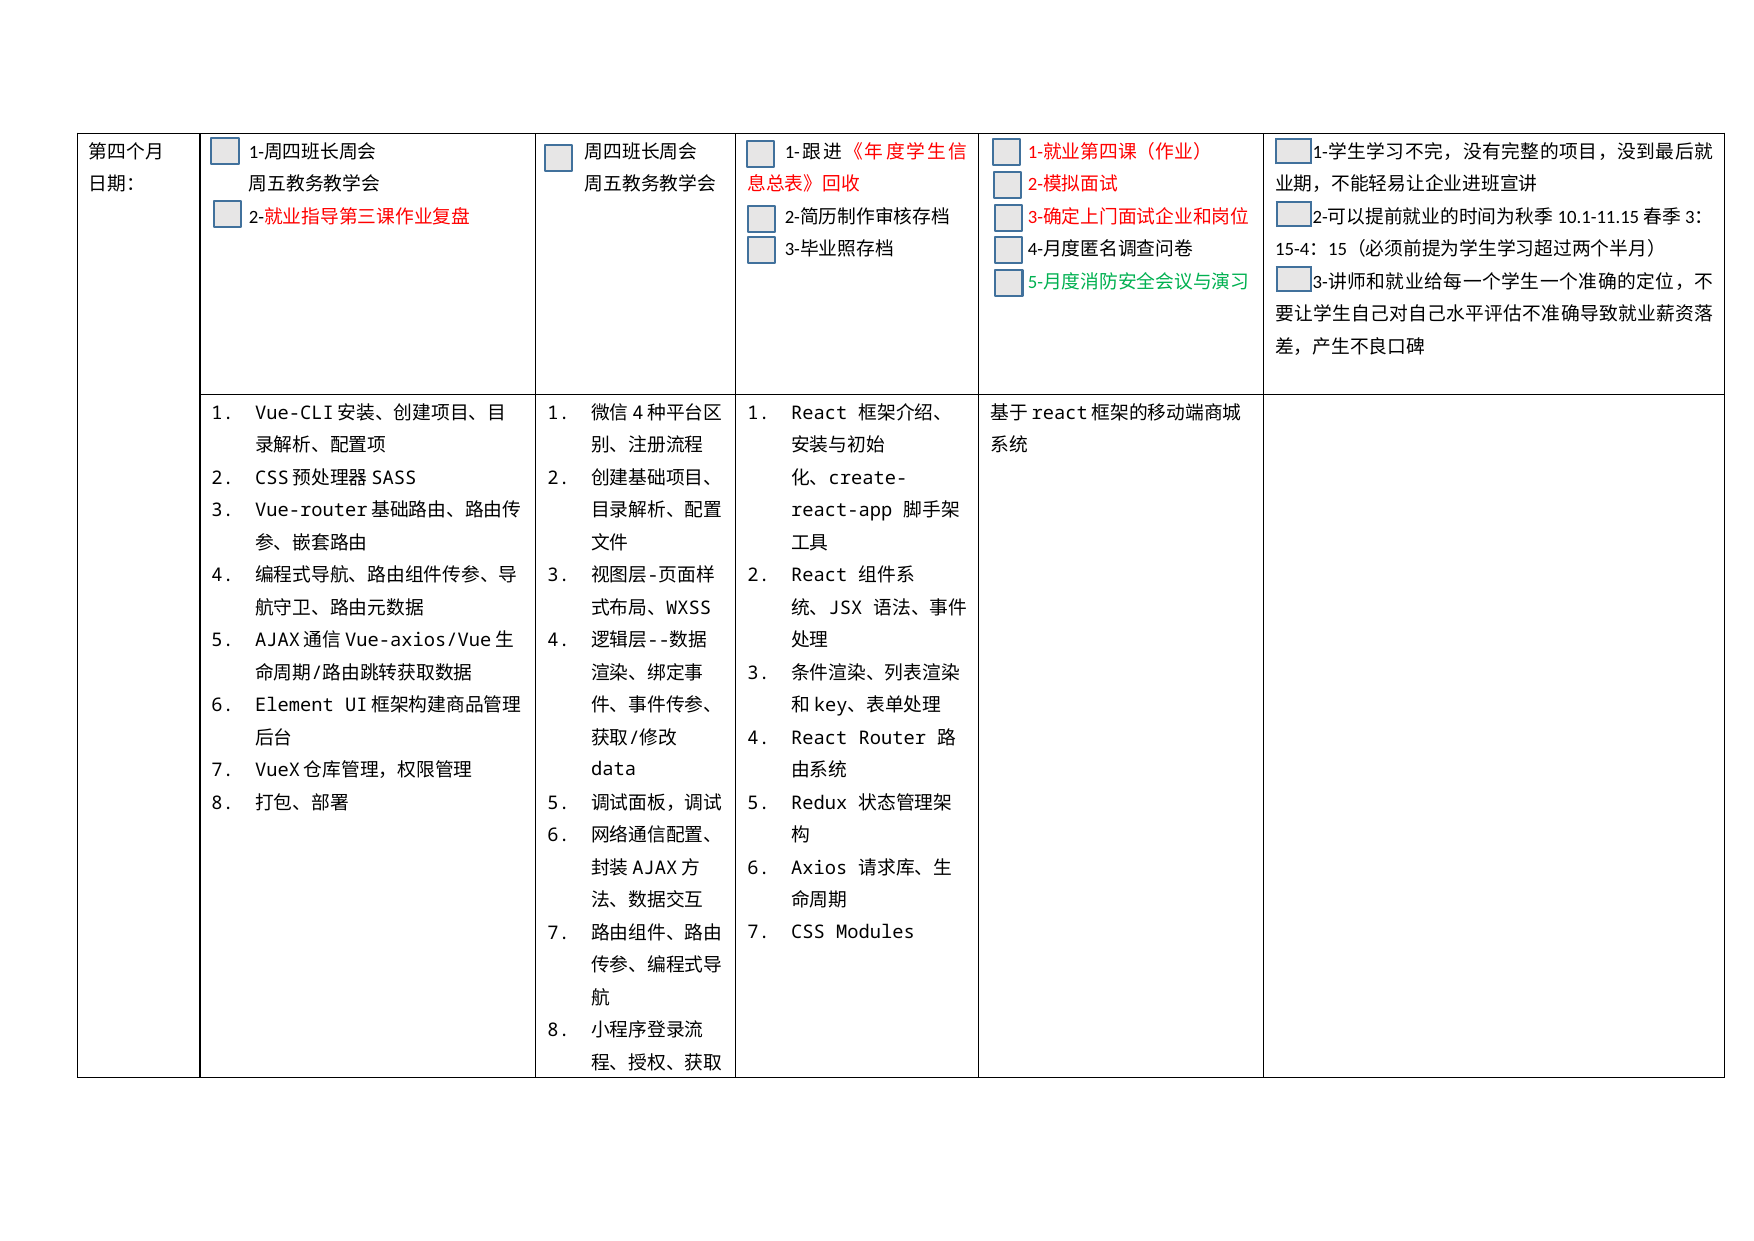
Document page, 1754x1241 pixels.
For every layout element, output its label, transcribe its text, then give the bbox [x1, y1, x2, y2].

table_cell 周四班长周会 周五教务教学会 [536, 134, 735, 394]
table_cell 1-就业第四课（作业） 2-模拟面试 3-确定上门面试企业和岗位 4-月度匿名调查问卷 5-月度消防安全会议与演习 [979, 134, 1263, 394]
table_cell React 框架介绍、安装与初始化、create-react-app 脚手架工具 React 组件系统、JSX 语法、事件处理 条件渲染、列表渲染和 key、表单处理 React Router 路由系统 Redux 状态管理架构 Axios 请求库、生命周期 CSS Modules [736, 395, 978, 1077]
table_cell [1264, 395, 1724, 1077]
table_cell 1-学生学习不完，没有完整的项目，没到最后就业期，不能轻易让企业进班宣讲 2-可以提前就业的时间为秋季10.1-11.15 春季3：15-4：15（必须前提为学生学习超过两个半月） 3-讲师和就业给每一个学生一个准确的定位，不要让学生自己对自己水平评估不准确导致就业薪资落差，产生不良口碑 [1264, 134, 1724, 394]
table_cell 1-周四班长周会 周五教务教学会 2-就业指导第三课作业复盘 [201, 134, 535, 394]
table_cell 第四个月 日期： [78, 134, 199, 1077]
table_cell 基于react框架的移动端商城系统 [979, 395, 1263, 1077]
table_cell 1-跟进《年度学生信息总表》回收 2-简历制作审核存档 3-毕业照存档 [736, 134, 978, 394]
